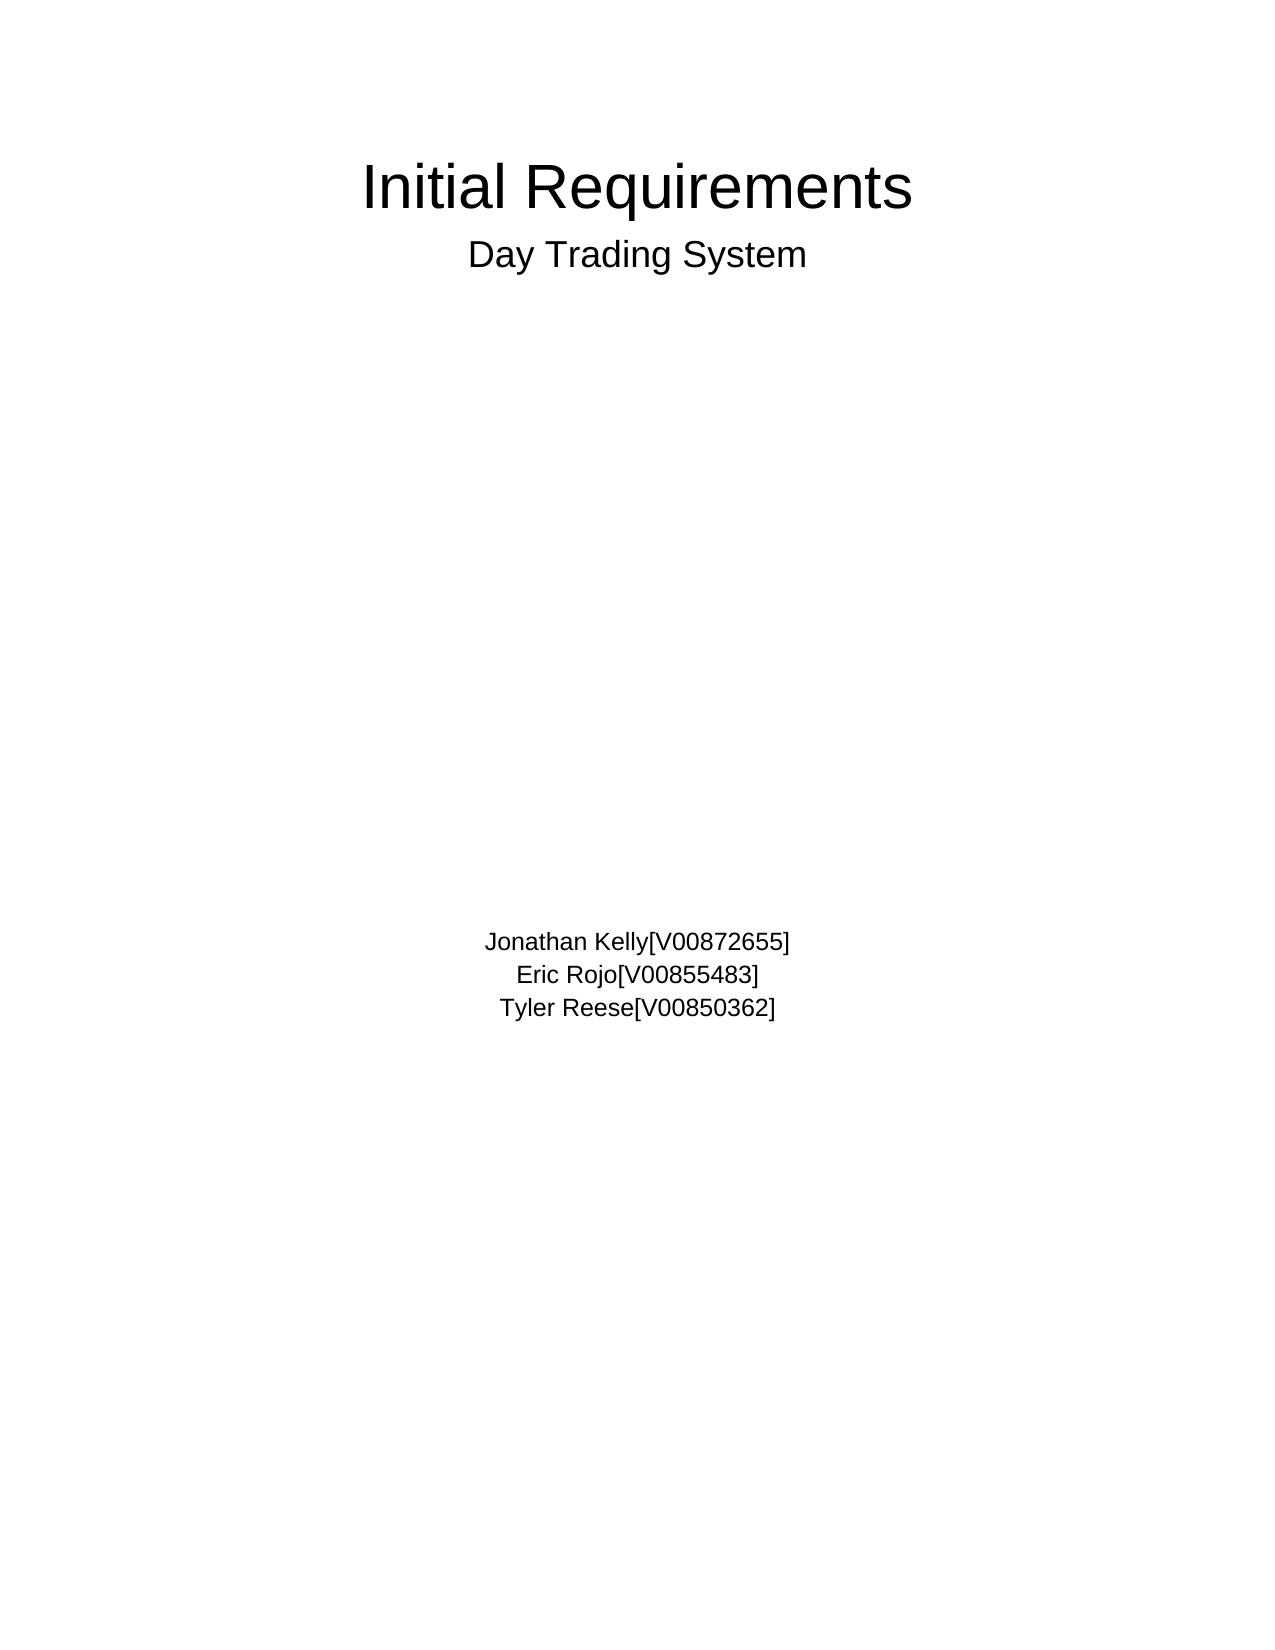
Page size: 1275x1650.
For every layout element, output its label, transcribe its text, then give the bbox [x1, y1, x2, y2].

text Tyler Reese[V00850362] [150, 993, 1125, 1022]
text Day Trading System [150, 233, 1125, 276]
text Jonathan Kelly[V00872655] [150, 927, 1125, 956]
text Initial Requirements [150, 150, 1125, 222]
text Eric Rojo[V00855483] [150, 960, 1125, 988]
